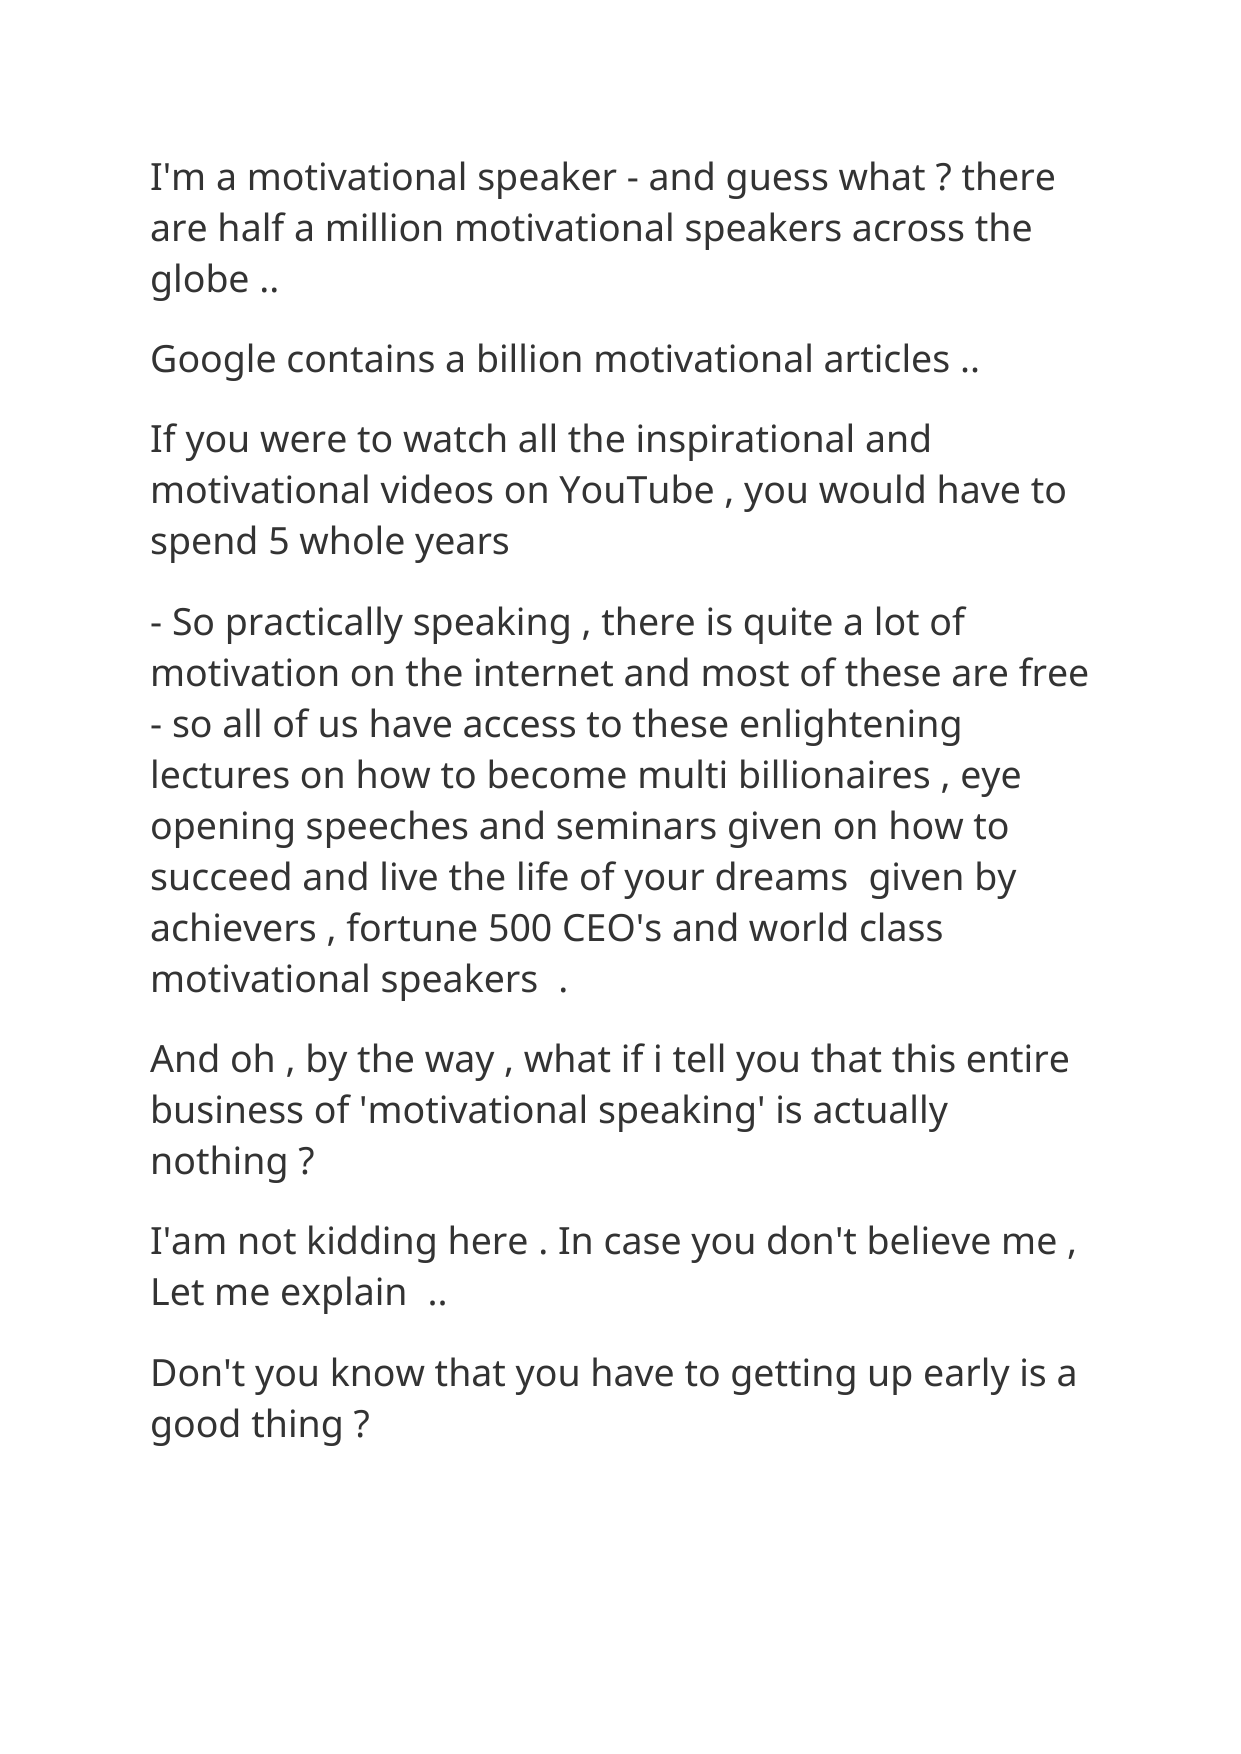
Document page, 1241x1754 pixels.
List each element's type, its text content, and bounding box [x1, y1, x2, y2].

text And oh , by the way , what if i tell you that this entire business of 'motivational speaking' is actually nothing ? [150, 1032, 1090, 1185]
text I'am not kidding here . In case you don't believe me , Let me explain .. [150, 1214, 1090, 1317]
text If you were to watch all the inspirational and motivational videos on YouTube , you would have to spend 5 whole years [150, 412, 1090, 566]
text Google contains a billion motivational articles .. [150, 332, 1090, 383]
text I'm a motivational speaker - and guess what ? there are half a million motivational speakers across the globe .. [150, 150, 1090, 303]
text Don't you know that you have to getting up early is a good thing ? [150, 1346, 1090, 1448]
text - So practically speaking , there is quite a lot of motivation on the internet and most of these are free - so all of us have access to these enlightening lectures on how to become multi billionaires , eye opening speeches and seminars given on how to succeed and live the life of your dreams given by achievers , fortune 500 CEO's and world class motivational speakers . [150, 595, 1090, 1003]
